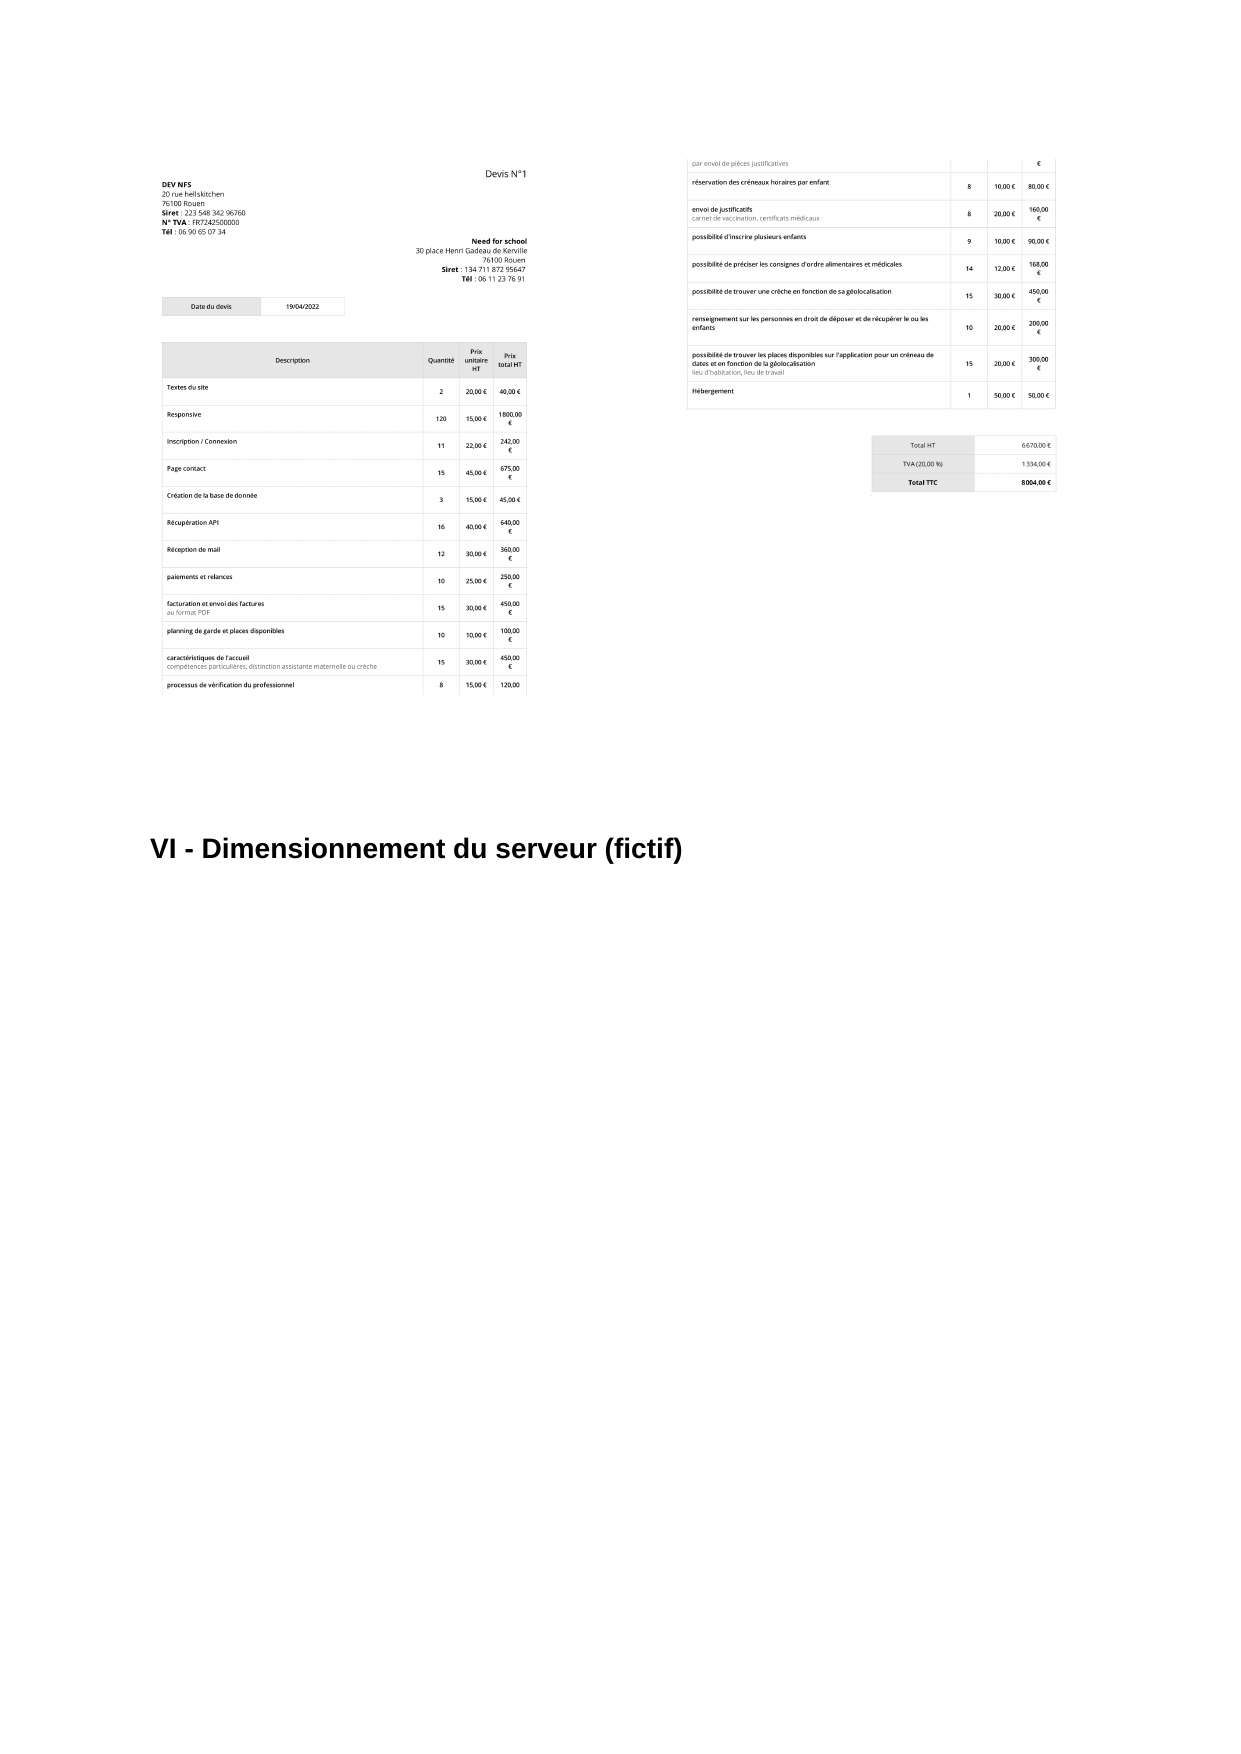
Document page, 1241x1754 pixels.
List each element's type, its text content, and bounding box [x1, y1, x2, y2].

text VI - Dimensionnement du serveur (fictif) [150, 832, 1090, 865]
picture [150, 155, 539, 705]
picture [675, 150, 1068, 705]
